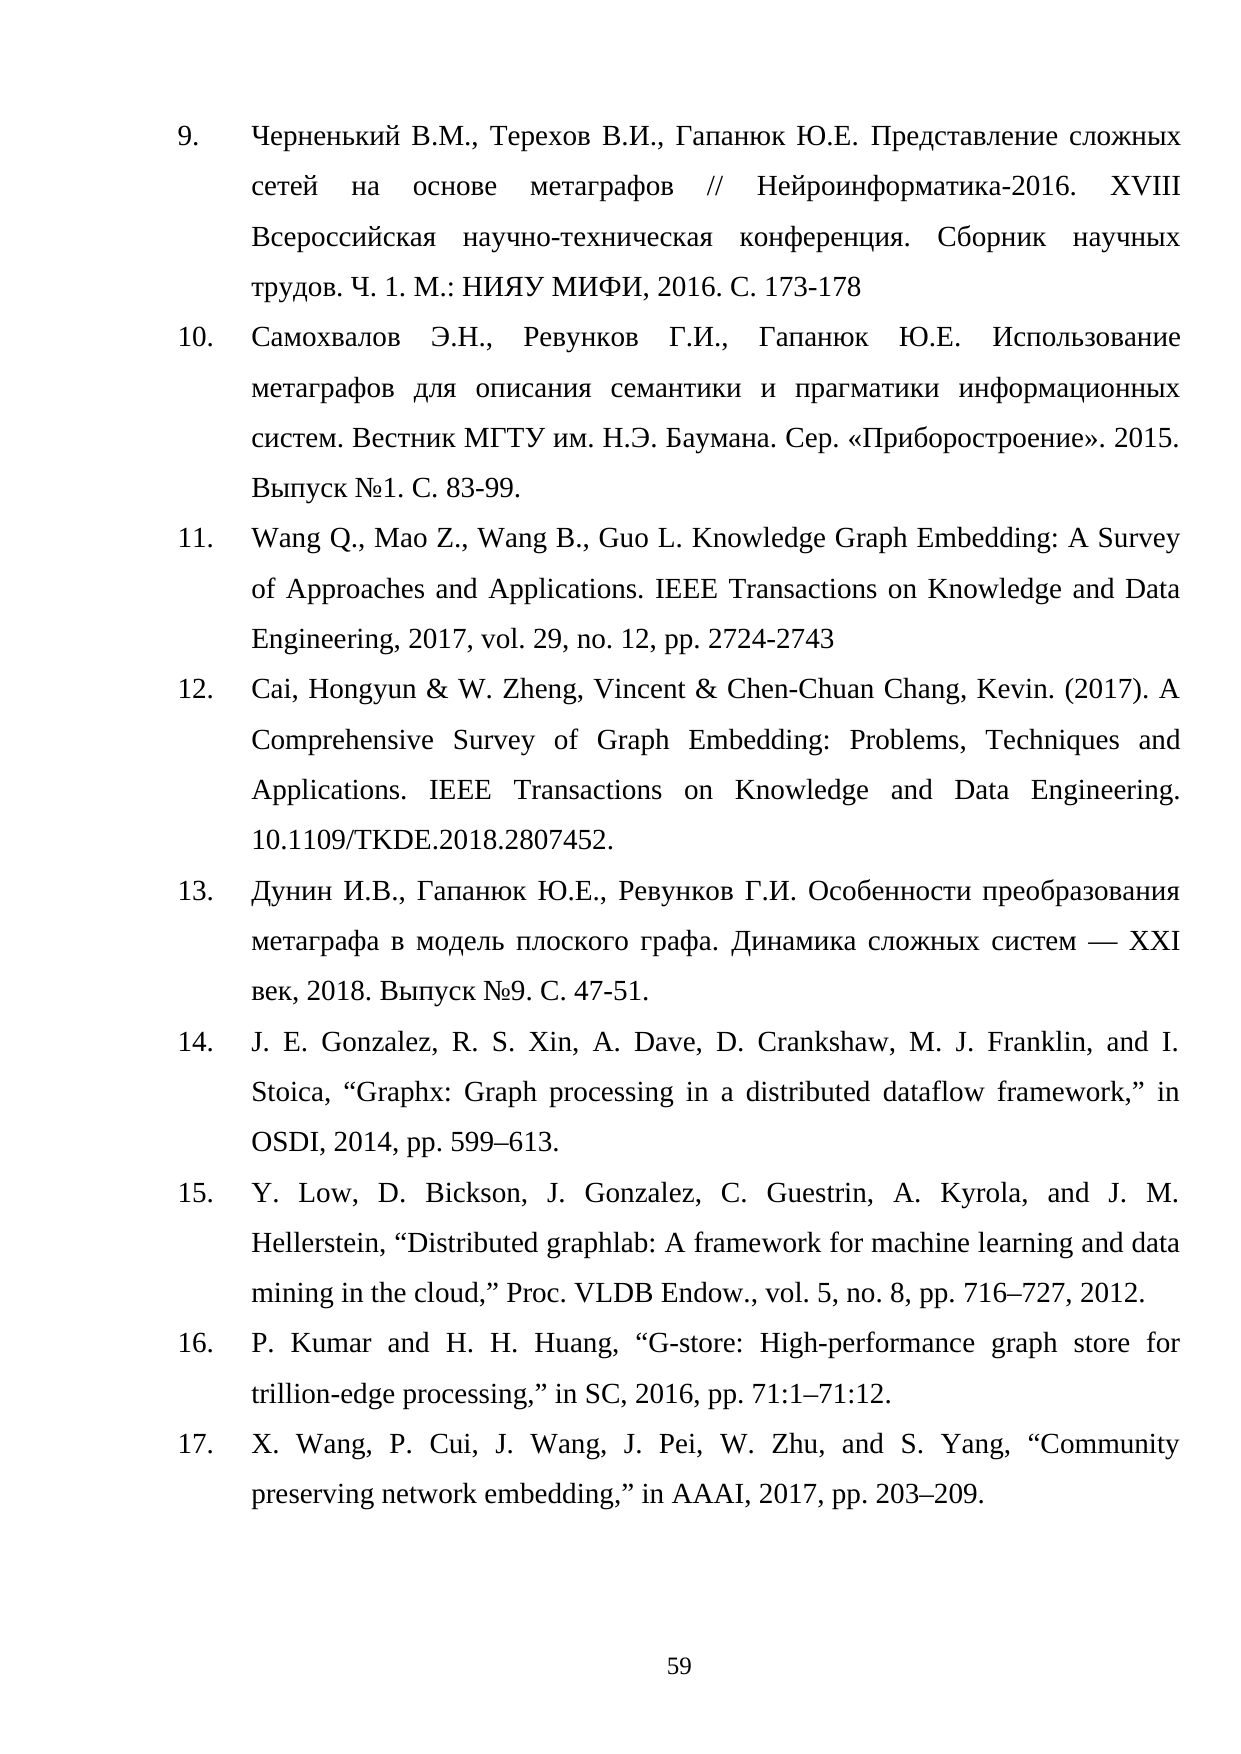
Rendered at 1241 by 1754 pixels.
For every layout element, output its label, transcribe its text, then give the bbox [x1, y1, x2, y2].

list J. E. Gonzalez, R. S. Xin, A. Dave, D. Crankshaw, M. J. Franklin, and I. Stoica, “Graphx: Graph processing in a distributed dataflow framework,” in OSDI, 2014, pp. 599–613. [177, 1024, 1181, 1158]
list Cai, Hongyun & W. Zheng, Vincent & Chen-Chuan Chang, Kevin. (2017). A Comprehensive Survey of Graph Embedding: Problems, Techniques and Applications. IEEE Transactions on Knowledge and Data Engineering. 10.1109/TKDE.2018.2807452. [177, 672, 1181, 856]
list Самохвалов Э.Н., Ревунков Г.И., Гапанюк Ю.Е. Использование метаграфов для описания семантики и прагматики информационных систем. Вестник МГТУ им. Н.Э. Баумана. Сер. «Приборостроение». 2015. Выпуск №1. С. 83-99. [177, 319, 1181, 504]
list Черненький В.М., Терехов В.И., Гапанюк Ю.Е. Представление сложных сетей на основе метаграфов // Нейроинформатика-2016. XVIII Всероссийская научно-техническая конференция. Сборник научных трудов. Ч. 1. М.: НИЯУ МИФИ, 2016. C. 173-178 [177, 118, 1181, 303]
list Y. Low, D. Bickson, J. Gonzalez, C. Guestrin, A. Kyrola, and J. M. Hellerstein, “Distributed graphlab: A framework for machine learning and data mining in the cloud,” Proc. VLDB Endow., vol. 5, no. 8, pp. 716–727, 2012. [177, 1175, 1181, 1309]
list Дунин И.В., Гапанюк Ю.Е., Ревунков Г.И. Особенности преобразования метаграфа в модель плоского графа. Динамика сложных систем — XXI век, 2018. Выпуск №9. С. 47-51. [177, 873, 1181, 1007]
list P. Kumar and H. H. Huang, “G-store: High-performance graph store for trillion-edge processing,” in SC, 2016, pp. 71:1–71:12. [177, 1326, 1181, 1409]
list X. Wang, P. Cui, J. Wang, J. Pei, W. Zhu, and S. Yang, “Community preserving network embedding,” in AAAI, 2017, pp. 203–209. [177, 1426, 1181, 1510]
list Wang Q., Mao Z., Wang B., Guo L. Knowledge Graph Embedding: A Survey of Approaches and Applications. IEEE Transactions on Knowledge and Data Engineering, 2017, vol. 29, no. 12, pp. 2724-2743 [177, 521, 1181, 655]
